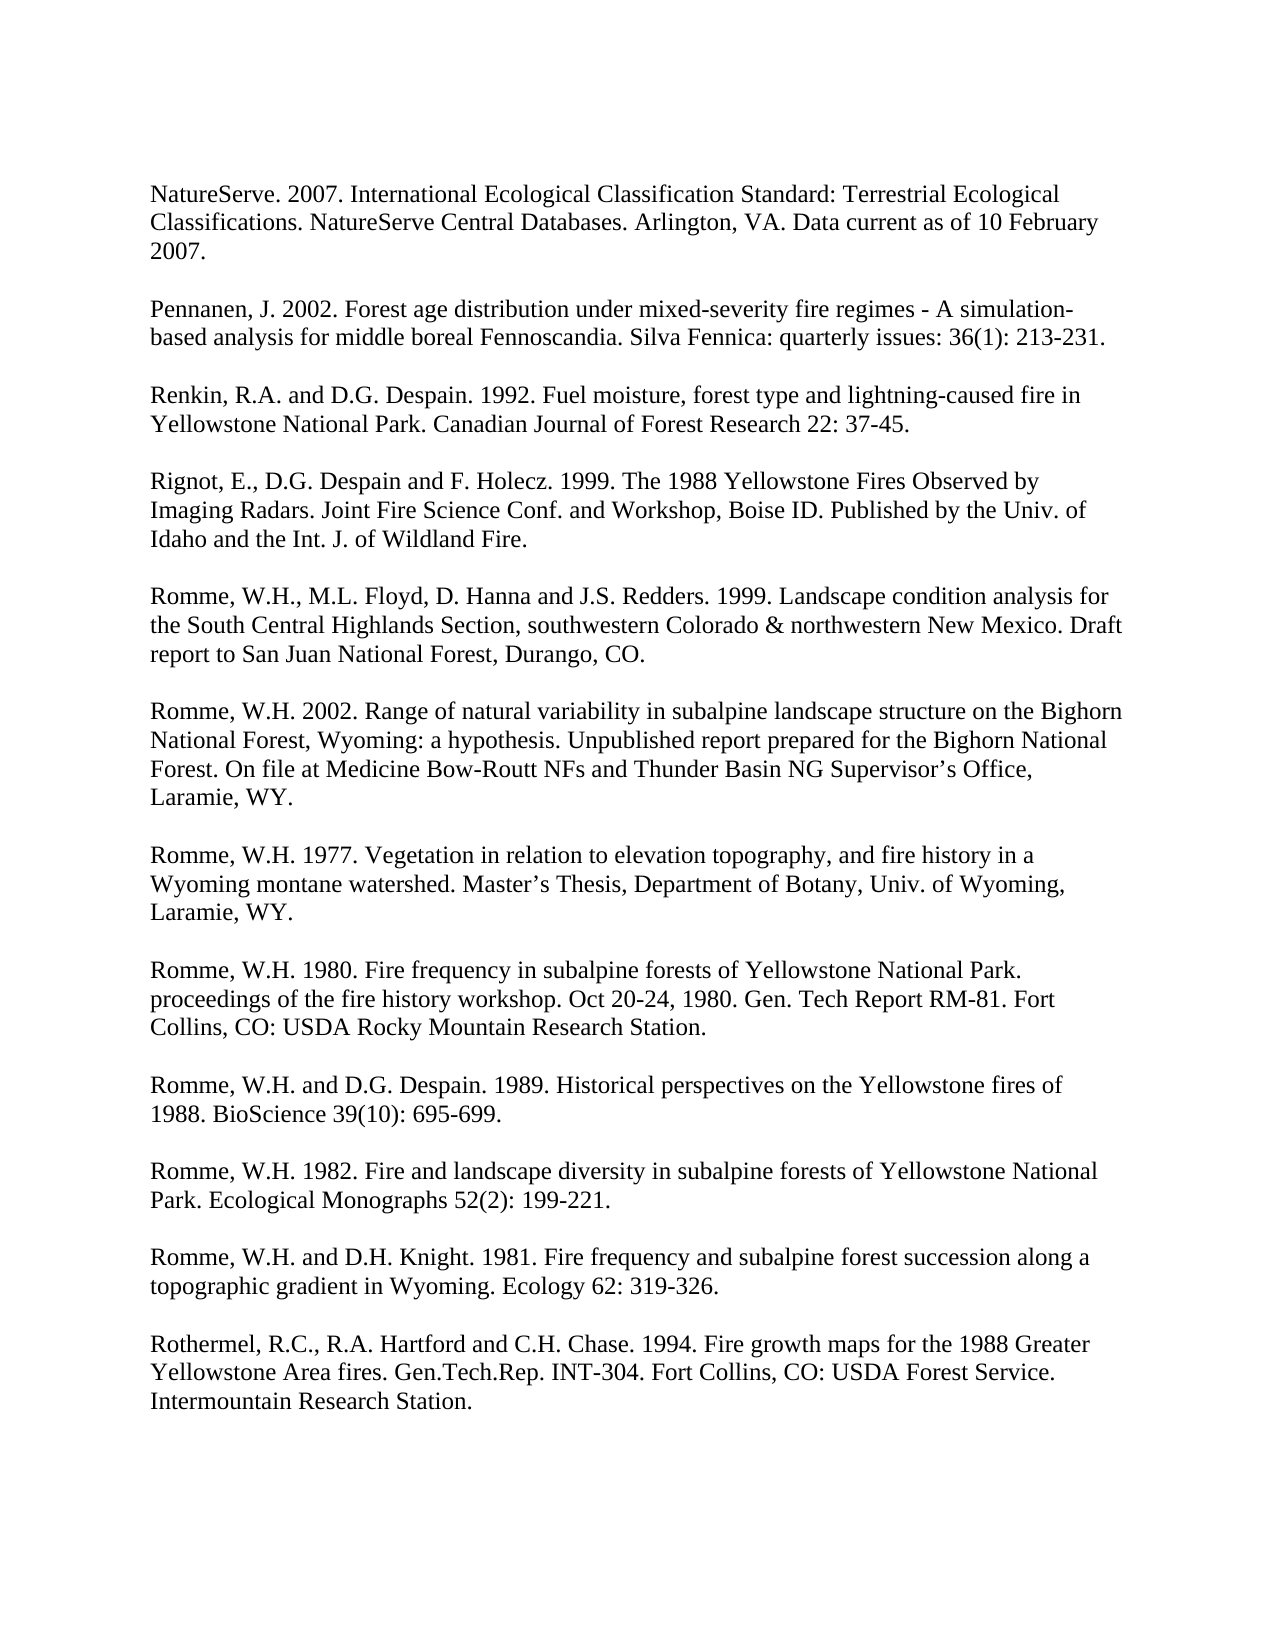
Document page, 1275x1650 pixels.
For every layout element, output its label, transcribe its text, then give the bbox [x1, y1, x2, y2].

text Romme, W.H. 2002. Range of natural variability in subalpine landscape structure on the Bighorn National Forest, Wyoming: a hypothesis. Unpublished report prepared for the Bighorn National Forest. On file at Medicine Bow-Routt NFs and Thunder Basin NG Supervisor’s Office, Laramie, WY. [150, 696, 1125, 811]
text Pennanen, J. 2002. Forest age distribution under mixed-severity fire regimes - A simulation-based analysis for middle boreal Fennoscandia. Silva Fennica: quarterly issues: 36(1): 213-231. [150, 294, 1125, 351]
text Romme, W.H. 1977. Vegetation in relation to elevation topography, and fire history in a Wyoming montane watershed. Master’s Thesis, Department of Botany, Univ. of Wyoming, Laramie, WY. [150, 840, 1125, 926]
text Renkin, R.A. and D.G. Despain. 1992. Fuel moisture, forest type and lightning-caused fire in Yellowstone National Park. Canadian Journal of Forest Research 22: 37-45. [150, 380, 1125, 437]
text Romme, W.H. and D.G. Despain. 1989. Historical perspectives on the Yellowstone fires of 1988. BioScience 39(10): 695-699. [150, 1070, 1125, 1127]
text Rothermel, R.C., R.A. Hartford and C.H. Chase. 1994. Fire growth maps for the 1988 Greater Yellowstone Area fires. Gen.Tech.Rep. INT-304. Fort Collins, CO: USDA Forest Service. Intermountain Research Station. [150, 1329, 1125, 1415]
text Romme, W.H. 1982. Fire and landscape diversity in subalpine forests of Yellowstone National Park. Ecological Monographs 52(2): 199-221. [150, 1156, 1125, 1214]
text Romme, W.H. 1980. Fire frequency in subalpine forests of Yellowstone National Park. proceedings of the fire history workshop. Oct 20-24, 1980. Gen. Tech Report RM-81. Fort Collins, CO: USDA Rocky Mountain Research Station. [150, 955, 1125, 1041]
text Rignot, E., D.G. Despain and F. Holecz. 1999. The 1988 Yellowstone Fires Observed by Imaging Radars. Joint Fire Science Conf. and Workshop, Boise ID. Published by the Univ. of Idaho and the Int. J. of Wildland Fire. [150, 466, 1125, 552]
text NatureServe. 2007. International Ecological Classification Standard: Terrestrial Ecological Classifications. NatureServe Central Databases. Arlington, VA. Data current as of 10 February 2007. [150, 179, 1125, 265]
text Romme, W.H., M.L. Floyd, D. Hanna and J.S. Redders. 1999. Landscape condition analysis for the South Central Highlands Section, southwestern Colorado & northwestern New Mexico. Draft report to San Juan National Forest, Durango, CO. [150, 581, 1125, 667]
text Romme, W.H. and D.H. Knight. 1981. Fire frequency and subalpine forest succession along a topographic gradient in Wyoming. Ecology 62: 319-326. [150, 1242, 1125, 1300]
